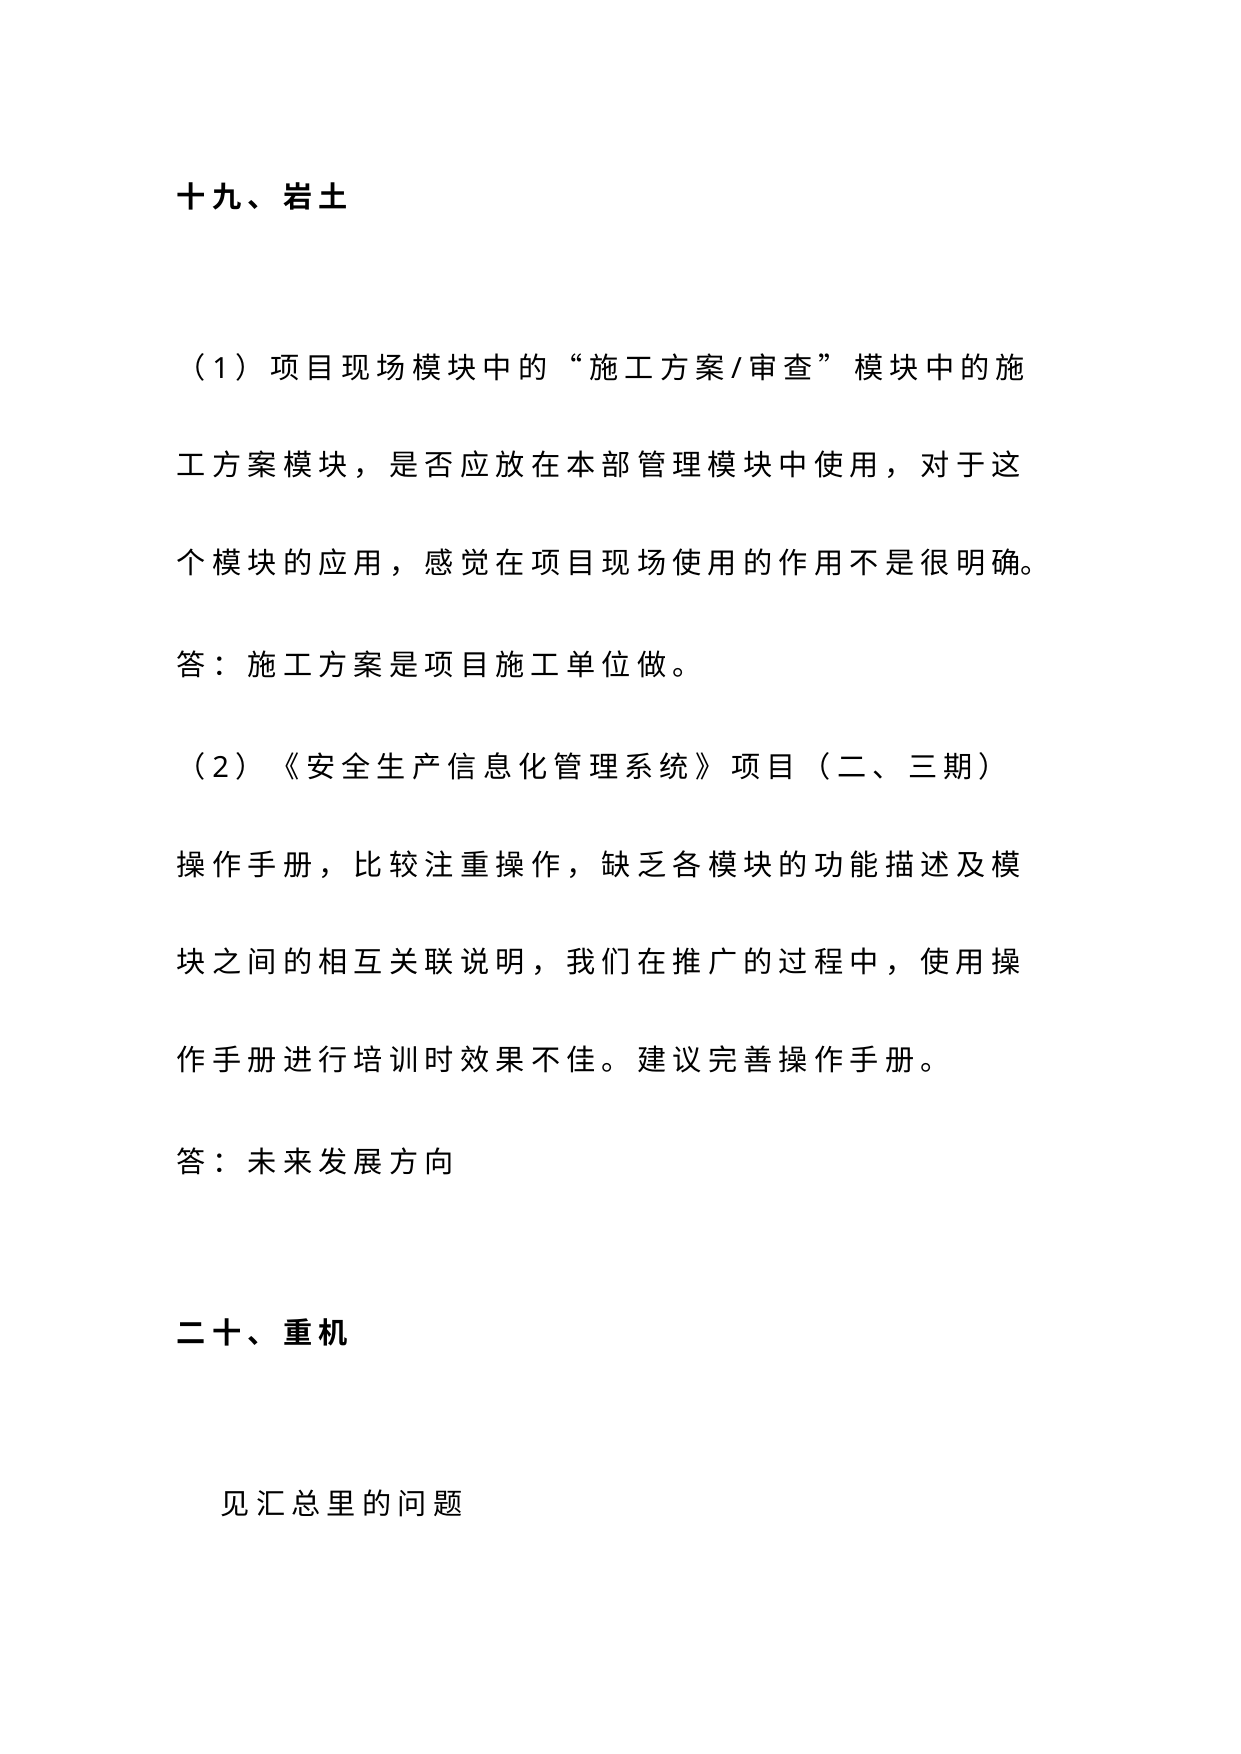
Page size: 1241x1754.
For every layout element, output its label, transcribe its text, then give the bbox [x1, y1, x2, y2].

text （1）项目现场模块中的“施工方案/审查”模块中的施工方案模块，是否应放在本部管理模块中使用，对于这个模块的应用，感觉在项目现场使用的作用不是很明确。 [177, 333, 1042, 593]
text （2）《安全生产信息化管理系统》项目（二、三期）操作手册，比较注重操作，缺乏各模块的功能描述及模块之间的相互关联说明，我们在推广的过程中，使用操作手册进行培训时效果不佳。建议完善操作手册。 [177, 733, 1042, 1090]
text 见汇总里的问题 [177, 1469, 1042, 1534]
text 答：施工方案是项目施工单位做。 [177, 630, 1042, 695]
text 答：未来发展方向 [177, 1128, 1042, 1193]
subtitle 二十、重机 [177, 1298, 1042, 1363]
subtitle 十九、岩土 [187, 162, 1053, 227]
